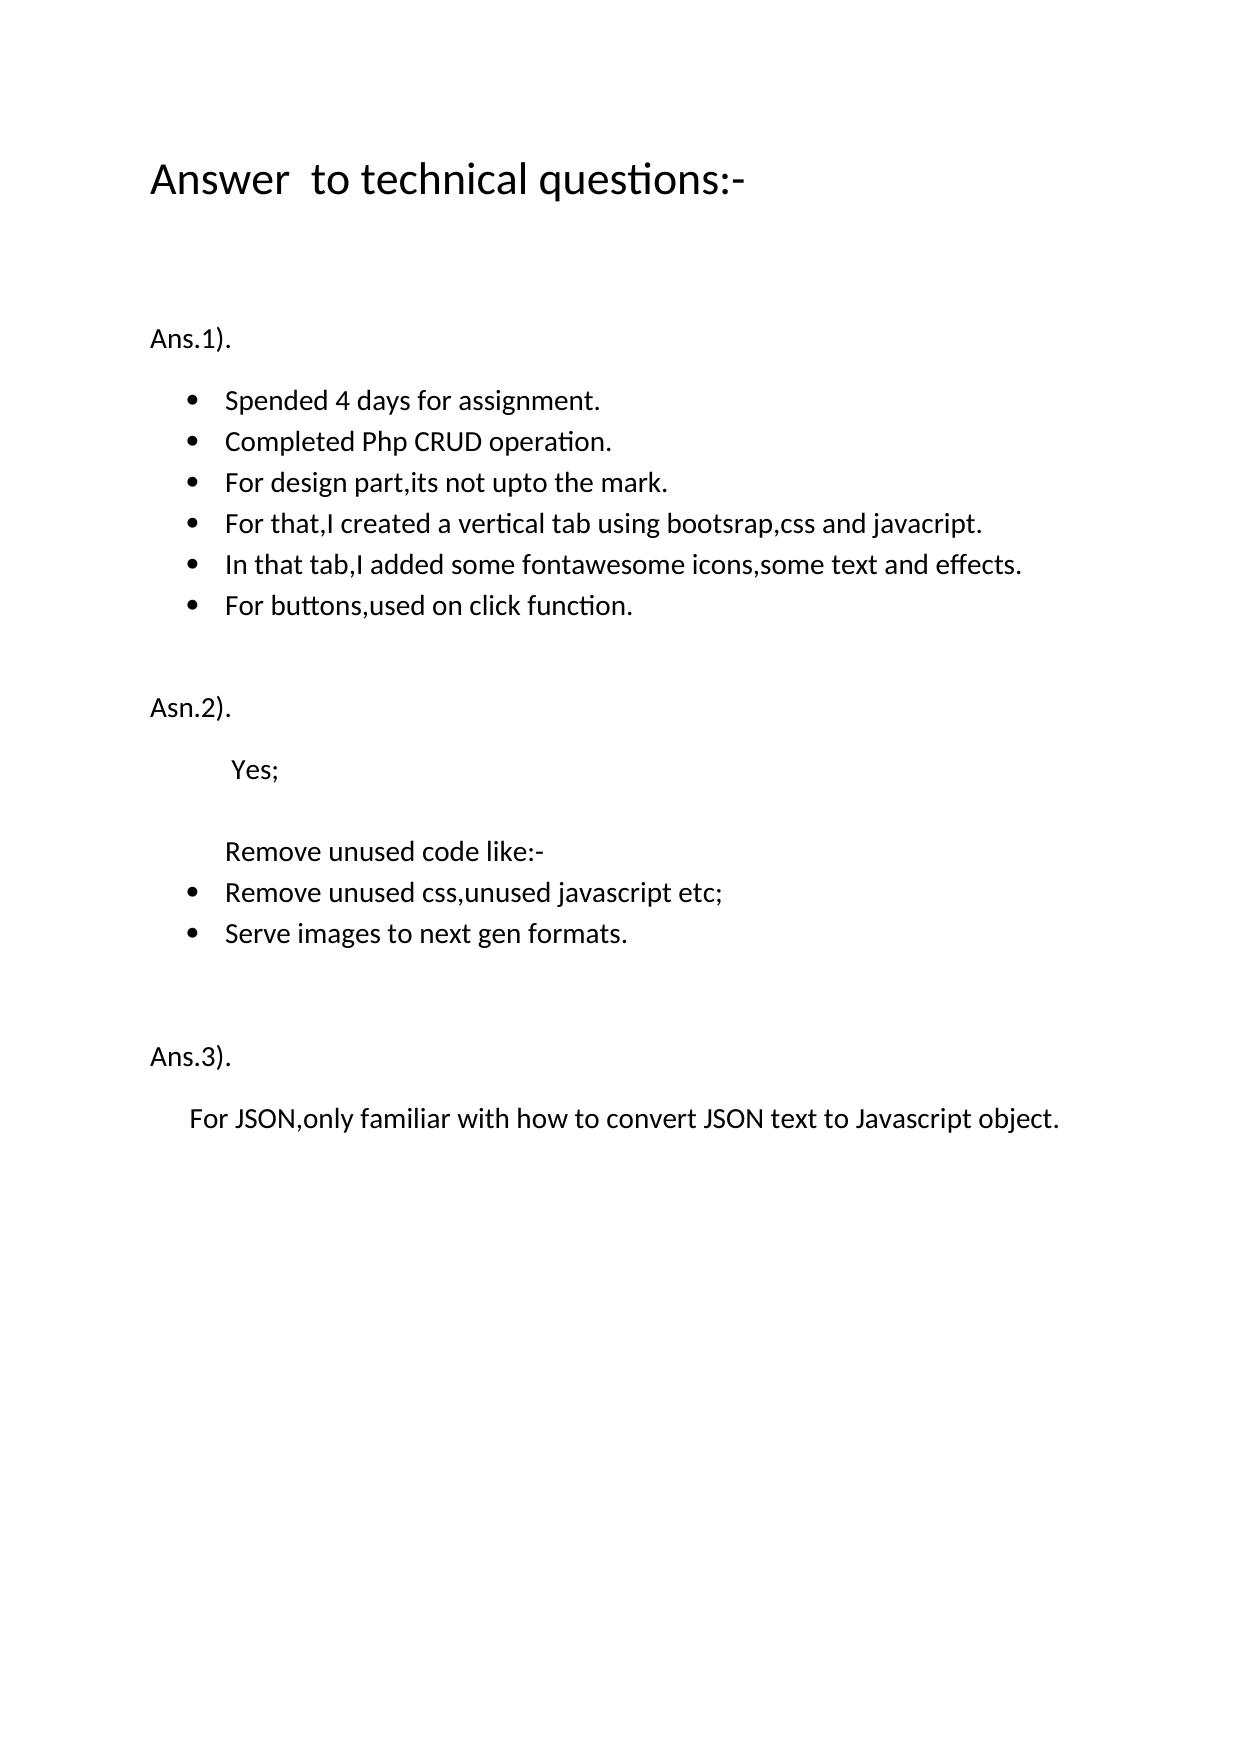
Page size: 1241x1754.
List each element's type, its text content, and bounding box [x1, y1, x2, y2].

list Yes; [231, 751, 1090, 787]
list In that tab,I added some fontawesome icons,some text and effects. [187, 546, 1090, 581]
list Completed Php CRUD operation. [187, 423, 1090, 458]
list Serve images to next gen formats. [187, 915, 1090, 951]
text For JSON,only familiar with how to convert JSON text to Javascript object. [150, 1100, 1090, 1136]
text Answer to technical questions:- [150, 150, 1090, 206]
list For buttons,used on click function. [187, 587, 1090, 622]
text Ans.3). [150, 1038, 1090, 1074]
list For that,I created a vertical tab using bootsrap,css and javacript. [187, 505, 1090, 540]
list Remove unused code like:- [225, 833, 1090, 869]
list For design part,its not upto the mark. [187, 464, 1090, 499]
text Asn.2). [150, 689, 1090, 725]
list Remove unused css,unused javascript etc; [187, 874, 1090, 909]
list Spended 4 days for assignment. [187, 382, 1090, 418]
text Ans.1). [150, 320, 1090, 356]
